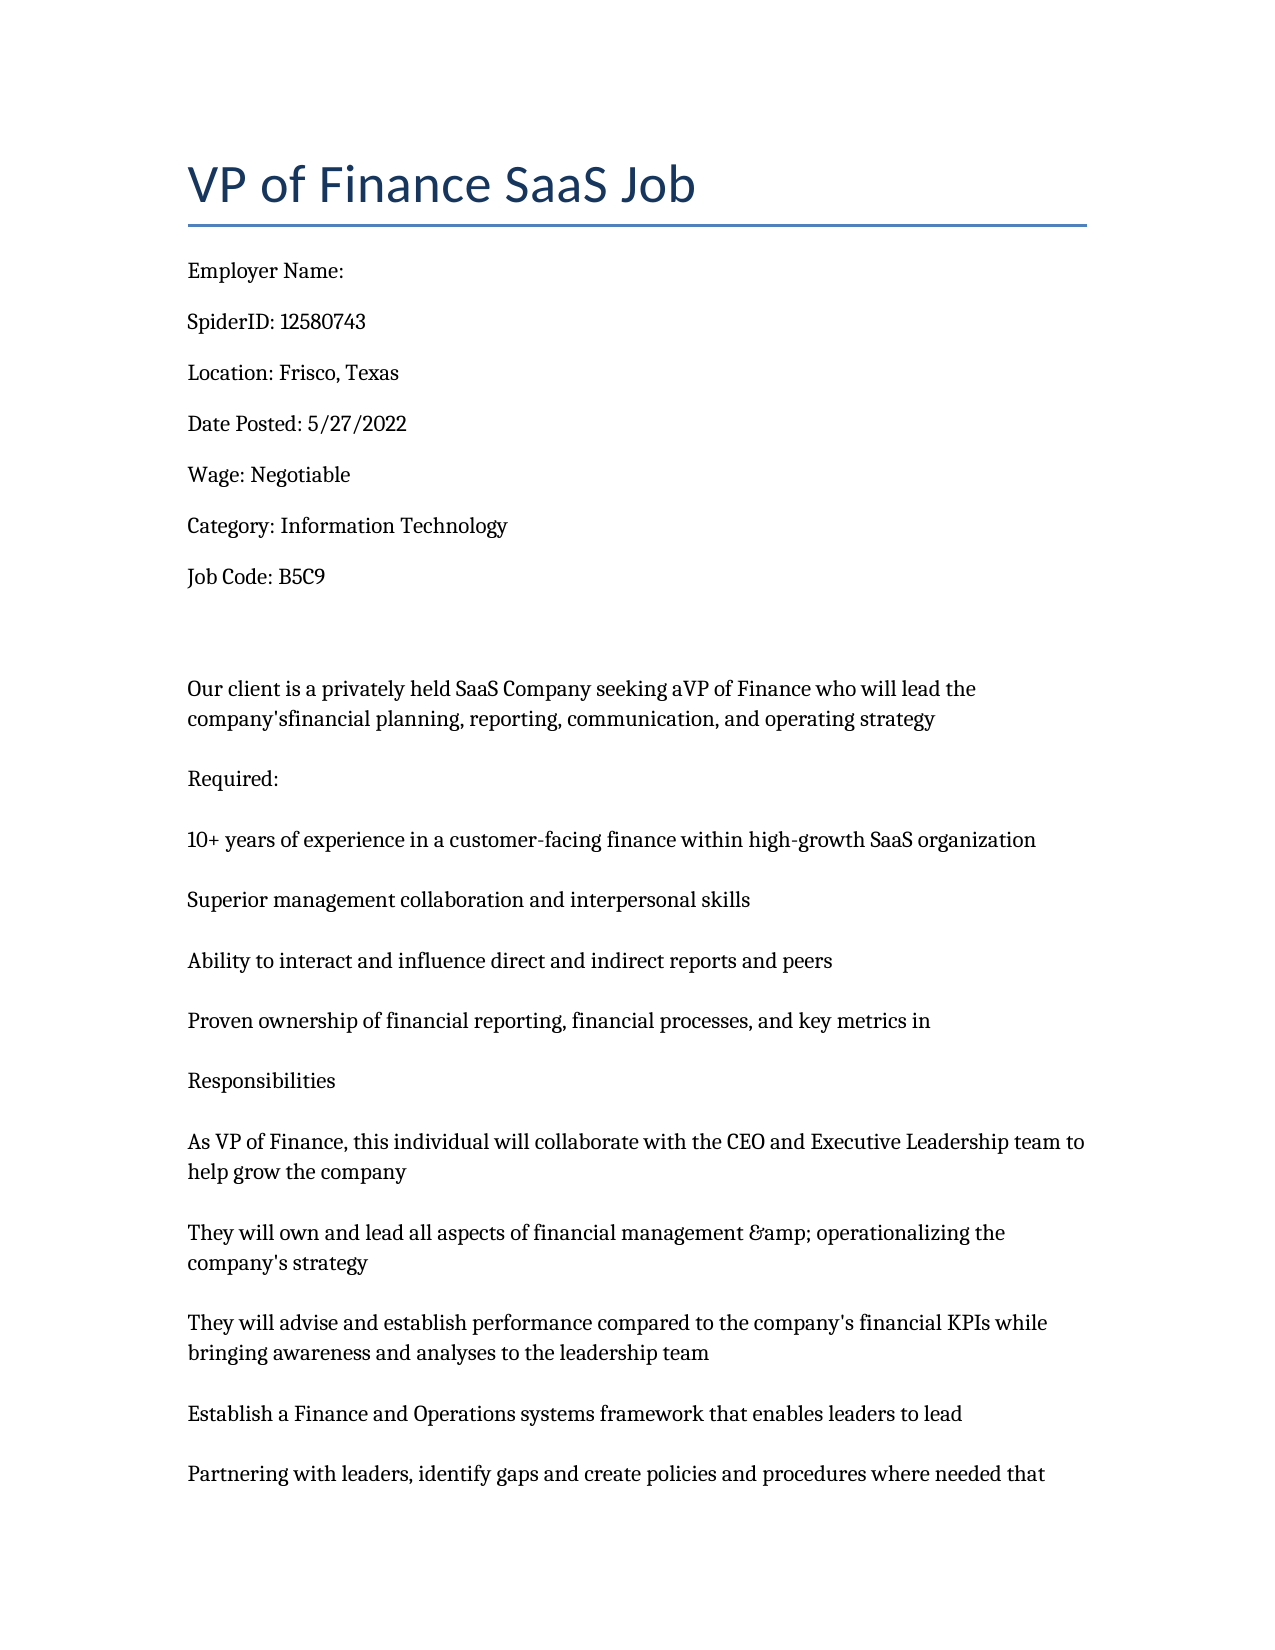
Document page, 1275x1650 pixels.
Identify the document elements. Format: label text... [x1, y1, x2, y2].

text Category: Information Technology [187, 513, 1087, 539]
text Job Code: B5C9 [187, 564, 1087, 590]
text Wage: Negotiable [187, 462, 1087, 488]
title VP of Finance SaaS Job [187, 150, 1087, 227]
text Employer Name: [187, 258, 1087, 284]
text Location: Frisco, Texas [187, 360, 1087, 386]
text SpiderID: 12580743 [187, 309, 1087, 335]
text Date Posted: 5/27/2022 [187, 411, 1087, 437]
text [187, 615, 1087, 1487]
